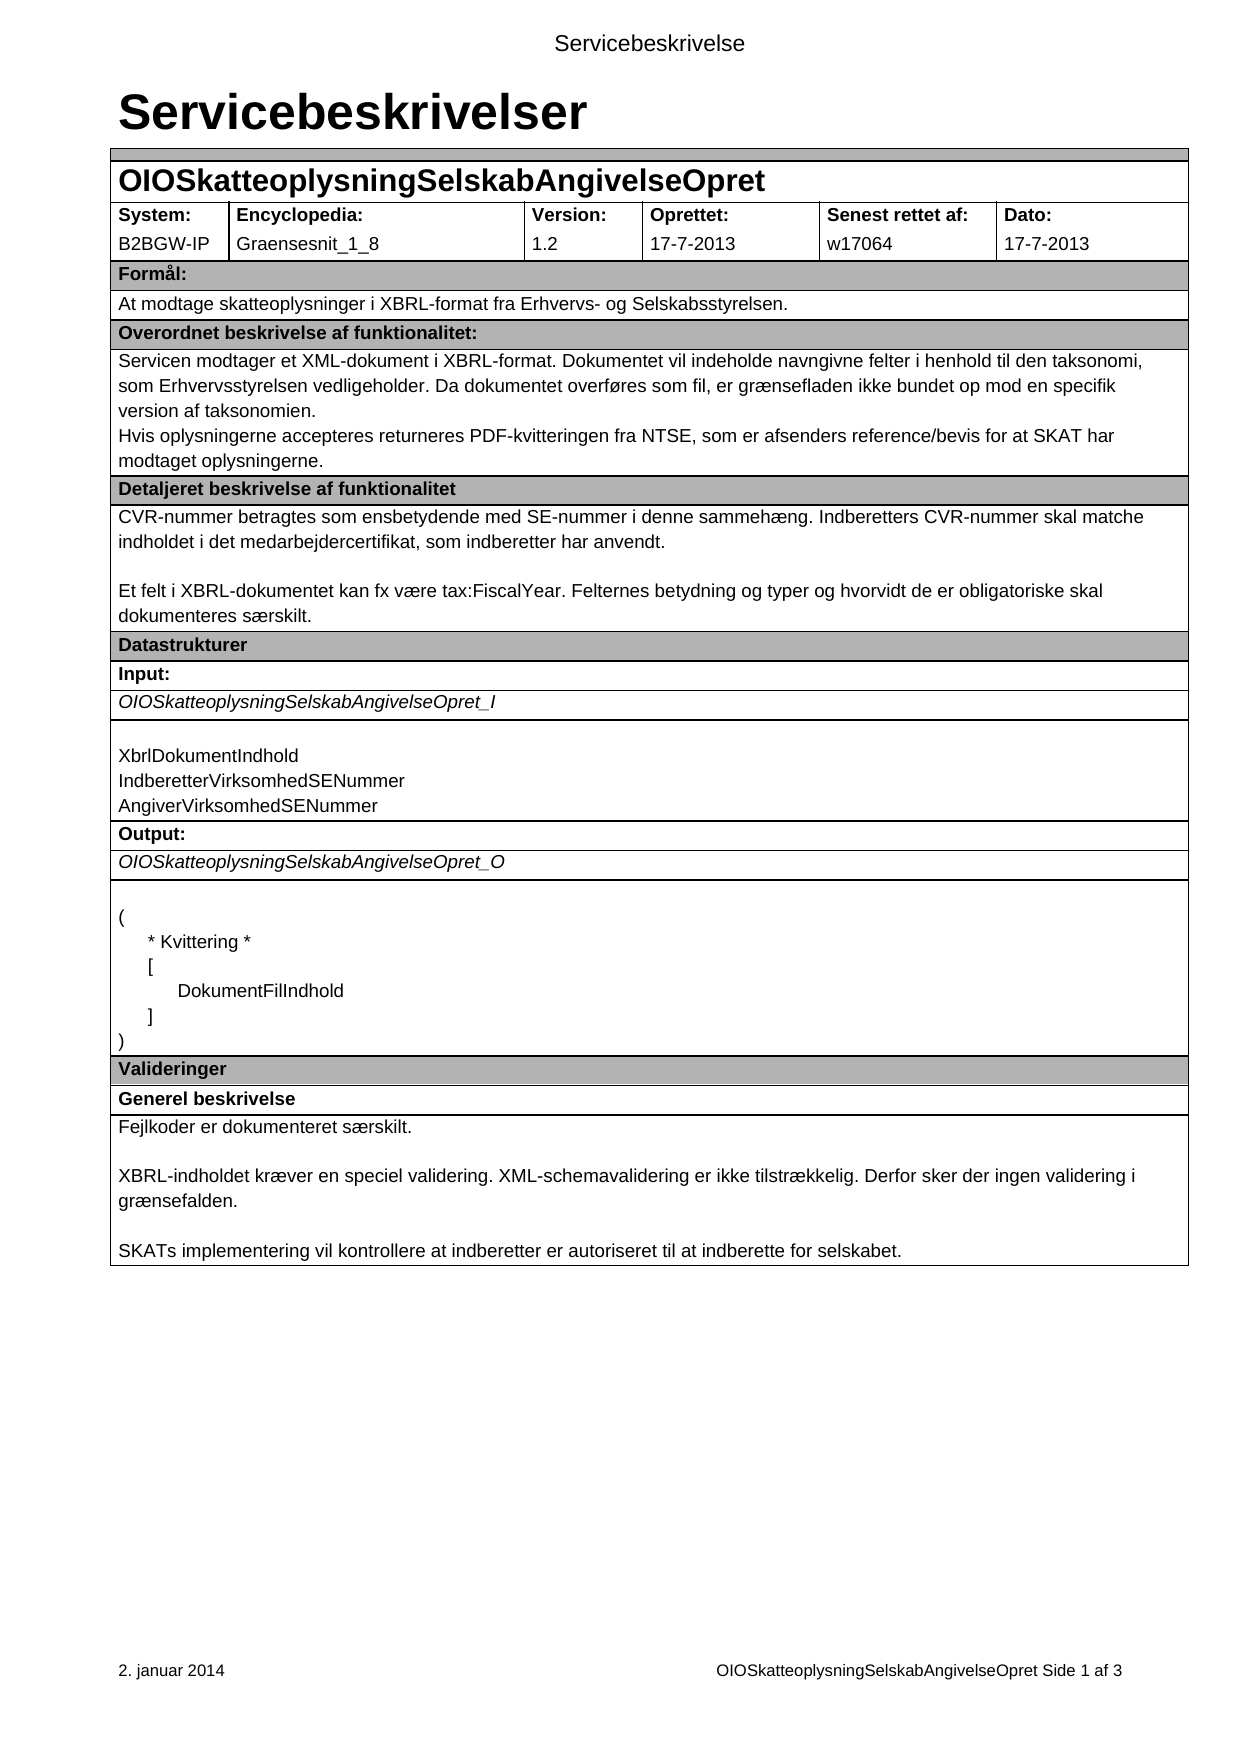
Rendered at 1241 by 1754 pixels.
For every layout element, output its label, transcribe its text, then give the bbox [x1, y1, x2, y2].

table_cell Overordnet beskrivelse af funktionalitet: [111, 321, 1188, 349]
table_cell System: [111, 203, 228, 231]
table_cell B2BGW-IP [111, 231, 228, 260]
table_cell At modtage skatteoplysninger i XBRL-format fra Erhvervs- og Selskabsstyrelsen. [111, 291, 1188, 319]
table_cell Formål: [111, 262, 1188, 290]
table_cell Valideringer [111, 1057, 1188, 1084]
table_header [111, 149, 1188, 160]
table_cell ( * Kvittering * [ DokumentFilIndhold ] ) [111, 881, 1188, 1055]
table_cell XbrlDokumentIndhold IndberetterVirksomhedSENummer AngiverVirksomhedSENummer [111, 721, 1188, 820]
table_cell Output: [111, 822, 1188, 850]
table_cell Detaljeret beskrivelse af funktionalitet [111, 477, 1188, 504]
table_cell Servicen modtager et XML-dokument i XBRL-format. Dokumentet vil indeholde navngivne felter i henhold til den taksonomi, som Erhvervsstyrelsen vedligeholder. Da dokumentet overføres som fil, er grænsefladen ikke bundet op mod en specifik version af taksonomien. Hvis oplysningerne accepteres returneres PDF-kvitteringen fra NTSE, som er afsenders reference/bevis for at SKAT har modtaget oplysningerne. [111, 350, 1188, 475]
table_cell Graensesnit_1_8 [230, 231, 524, 260]
table_cell Datastrukturer [111, 632, 1188, 660]
table_cell Oprettet: [643, 203, 819, 231]
table_cell 17-7-2013 [997, 231, 1188, 260]
table_cell Version: [525, 203, 642, 231]
table_cell Encyclopedia: [230, 203, 524, 231]
table_cell OIOSkatteoplysningSelskabAngivelseOpret_O [111, 851, 1188, 879]
table_cell Generel beskrivelse [111, 1086, 1188, 1114]
table_cell w17064 [820, 231, 996, 260]
table_cell Dato: [997, 203, 1188, 231]
table_cell Fejlkoder er dokumenteret særskilt. XBRL-indholdet kræver en speciel validering. XML-schemavalidering er ikke tilstrækkelig. Derfor sker der ingen validering i grænsefalden. SKATs implementering vil kontrollere at indberetter er autoriseret til at indberette for selskabet. [111, 1116, 1188, 1265]
text Servicebeskrivelser [118, 82, 1181, 140]
table_cell OIOSkatteoplysningSelskabAngivelseOpret [111, 162, 1188, 201]
table_cell Input: [111, 662, 1188, 689]
table_cell 1.2 [525, 231, 642, 260]
table_cell 17-7-2013 [643, 231, 819, 260]
table_cell Senest rettet af: [820, 203, 996, 231]
table_cell CVR-nummer betragtes som ensbetydende med SE-nummer i denne sammehæng. Indberetters CVR-nummer skal matche indholdet i det medarbejdercertifikat, som indberetter har anvendt. Et felt i XBRL-dokumentet kan fx være tax:FiscalYear. Felternes betydning og typer og hvorvidt de er obligatoriske skal dokumenteres særskilt. [111, 506, 1188, 631]
table_cell OIOSkatteoplysningSelskabAngivelseOpret_I [111, 691, 1188, 719]
